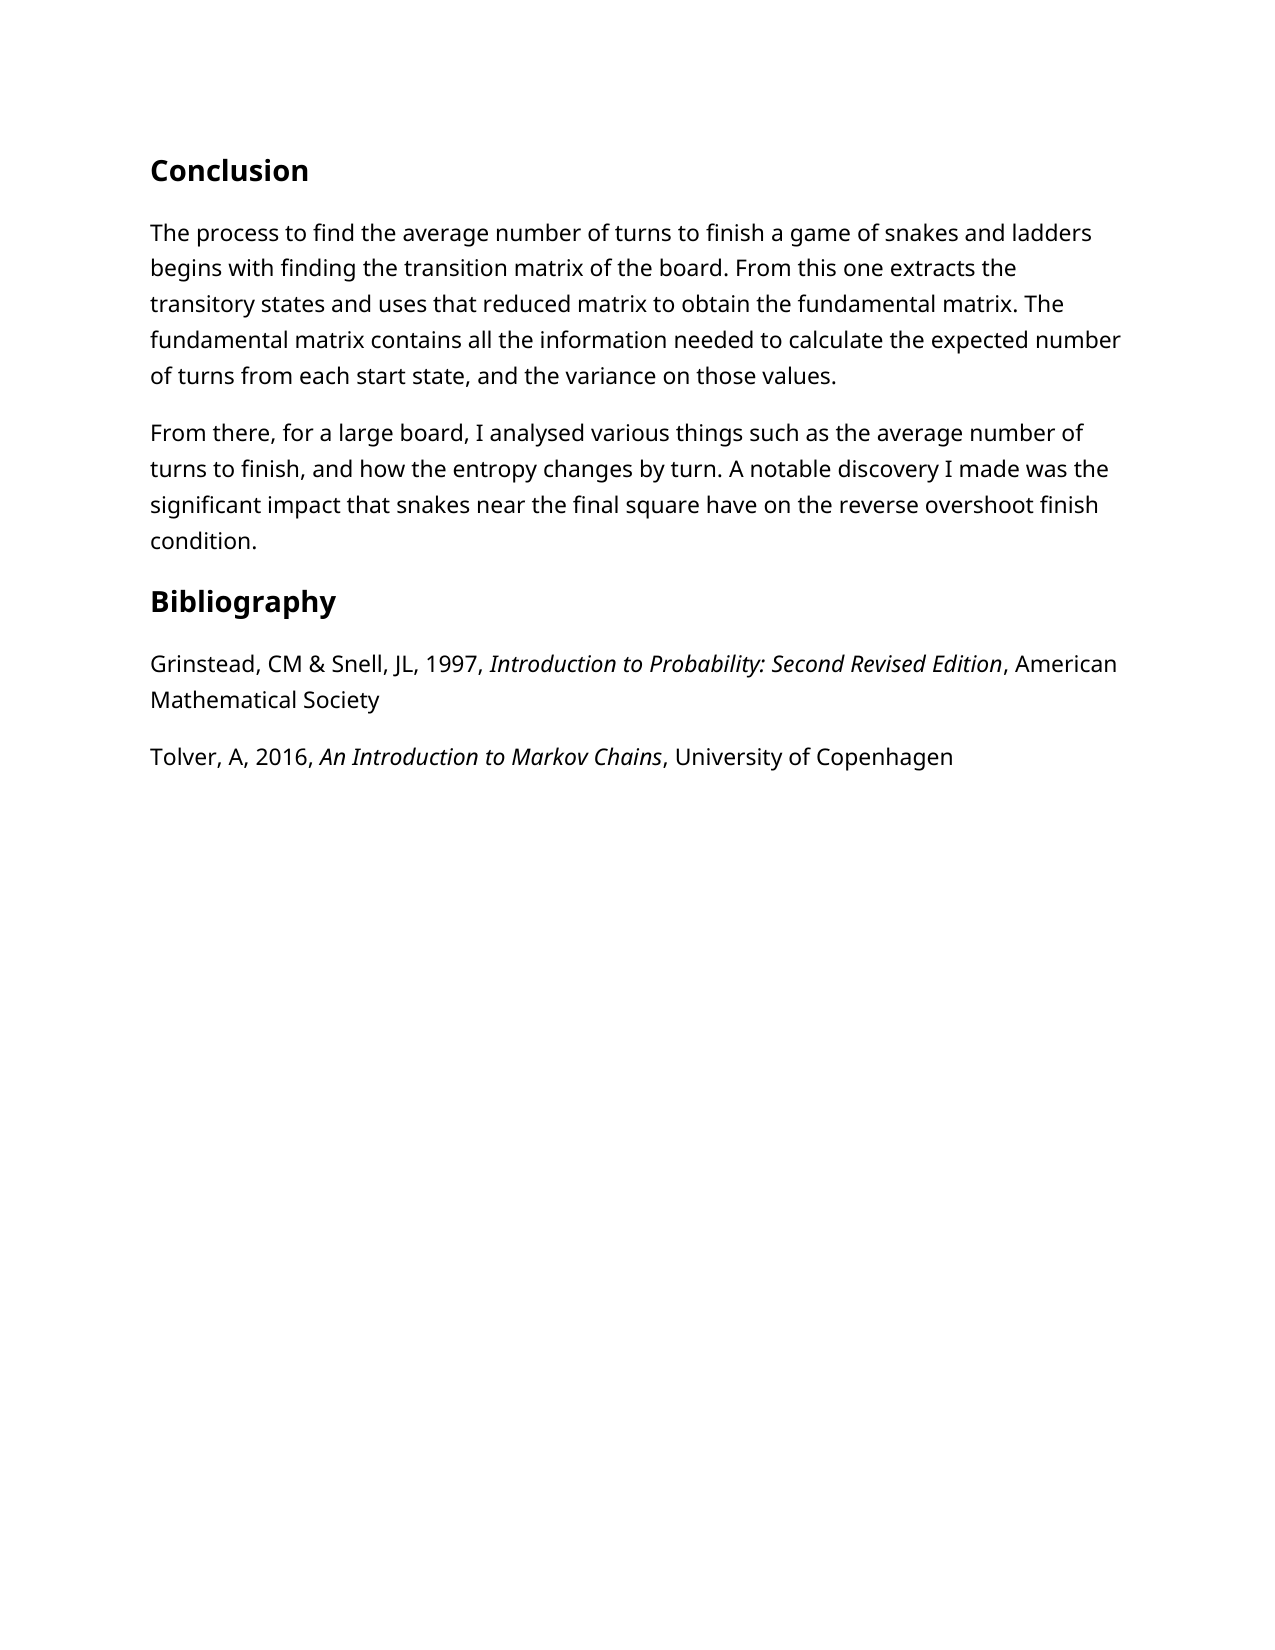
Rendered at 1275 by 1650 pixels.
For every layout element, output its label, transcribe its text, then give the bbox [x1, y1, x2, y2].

text Tolver, A, 2016, An Introduction to Markov Chains, University of Copenhagen [150, 741, 1125, 772]
text From there, for a large board, I analysed various things such as the average number of turns to finish, and how the entropy changes by turn. A notable discovery I made was the significant impact that snakes near the final square have on the reverse overshoot finish condition. [150, 417, 1125, 556]
text Grinstead, CM & Snell, JL, 1997, Introduction to Probability: Second Revised Edition, American Mathematical Society [150, 648, 1125, 715]
text Conclusion [150, 150, 1125, 190]
text Bibliography [150, 582, 1125, 621]
text The process to find the average number of turns to finish a game of snakes and ladders begins with finding the transition matrix of the board. From this one extracts the transitory states and uses that reduced matrix to obtain the fundamental matrix. The fundamental matrix contains all the information needed to calculate the expected number of turns from each start state, and the variance on those values. [150, 216, 1125, 391]
